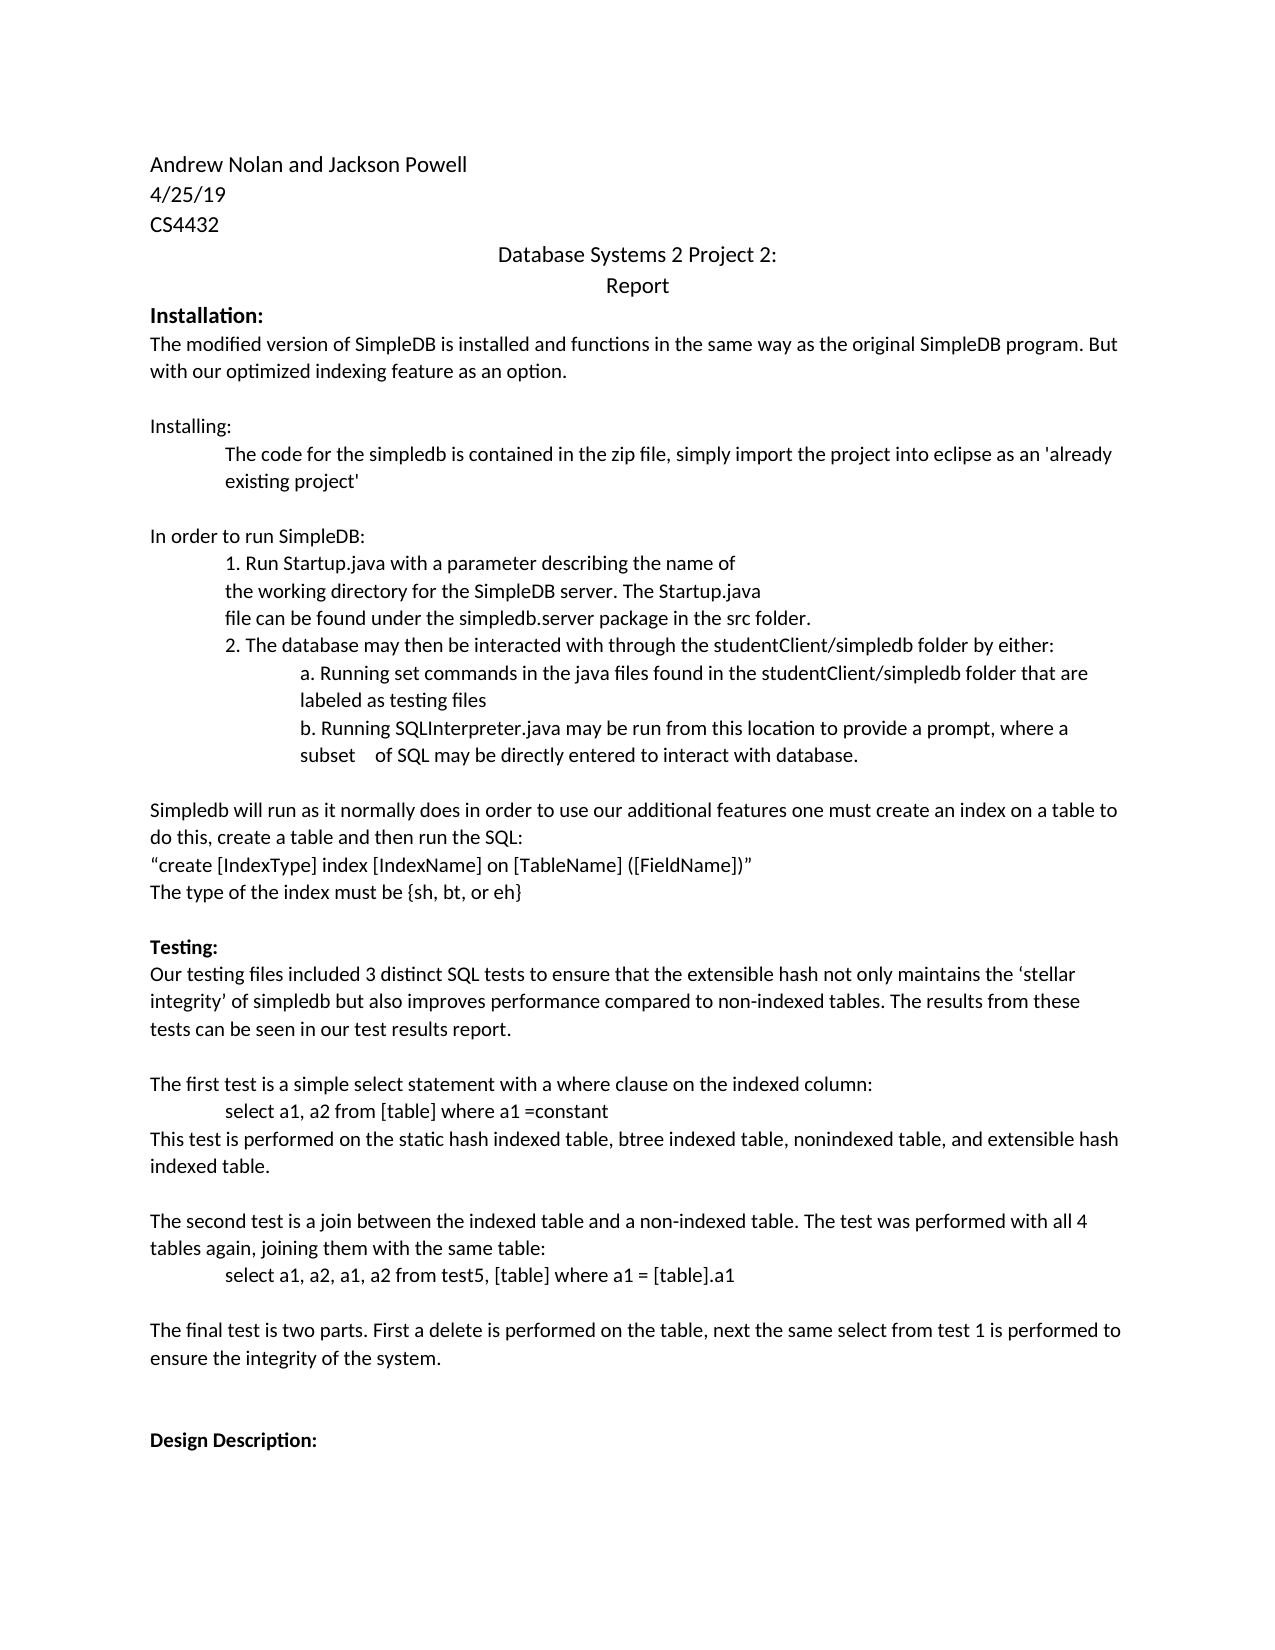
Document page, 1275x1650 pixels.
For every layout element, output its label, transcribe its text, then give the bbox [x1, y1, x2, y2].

text Simpledb will run as it normally does in order to use our additional features one must create an index on a table to do this, create a table and then run the SQL: [150, 797, 1125, 850]
text select a1, a2, a1, a2 from test5, [table] where a1 = [table].a1 [150, 1263, 1125, 1288]
text In order to run SimpleDB: [150, 523, 1125, 548]
text This test is performed on the static hash indexed table, btree indexed table, nonindexed table, and extensible hash indexed table. [150, 1126, 1125, 1178]
text file can be found under the simpledb.server package in the src folder. [150, 605, 1125, 631]
text Installing: [150, 413, 1125, 439]
text “create [IndexType] index [IndexName] on [TableName] ([FieldName])” [150, 852, 1125, 877]
text The first test is a simple select statement with a where clause on the indexed column: [150, 1071, 1125, 1096]
text Andrew Nolan and Jackson Powell [150, 150, 1125, 178]
text 4/25/19 [150, 180, 1125, 208]
text the working directory for the SimpleDB server. The Startup.java [150, 578, 1125, 603]
text The code for the simpledb is contained in the zip file, simply import the project into eclipse as an 'already existing project' [225, 441, 1125, 494]
text Our testing files included 3 distinct SQL tests to ensure that the extensible hash not only maintains the ‘stellar integrity’ of simpledb but also improves performance compared to non-indexed tables. The results from these tests can be seen in our test results report. [150, 961, 1125, 1042]
text a. Running set commands in the java files found in the studentClient/simpledb folder that are labeled as testing files [300, 660, 1125, 713]
text Database Systems 2 Project 2: [150, 241, 1125, 269]
text The second test is a join between the indexed table and a non-indexed table. The test was performed with all 4 tables again, joining them with the same table: [150, 1208, 1125, 1261]
text Design Description: [150, 1427, 1125, 1452]
text Testing: [150, 934, 1125, 959]
text The final test is two parts. First a delete is performed on the table, next the same select from test 1 is performed to ensure the integrity of the system. [150, 1317, 1125, 1370]
text 1. Run Startup.java with a parameter describing the name of [150, 550, 1125, 576]
text The type of the index must be {sh, bt, or eh} [150, 879, 1125, 904]
text 2. The database may then be interacted with through the studentClient/simpledb folder by either: [225, 633, 1125, 658]
text CS4432 [150, 210, 1125, 238]
text Installation: [150, 301, 1125, 329]
text b. Running SQLInterpreter.java may be run from this location to provide a prompt, where a subset of SQL may be directly entered to interact with database. [300, 715, 1125, 768]
text Report [150, 271, 1125, 299]
text The modified version of SimpleDB is installed and functions in the same way as the original SimpleDB program. But with our optimized indexing feature as an option. [150, 331, 1125, 384]
text select a1, a2 from [table] where a1 =constant [150, 1098, 1125, 1124]
